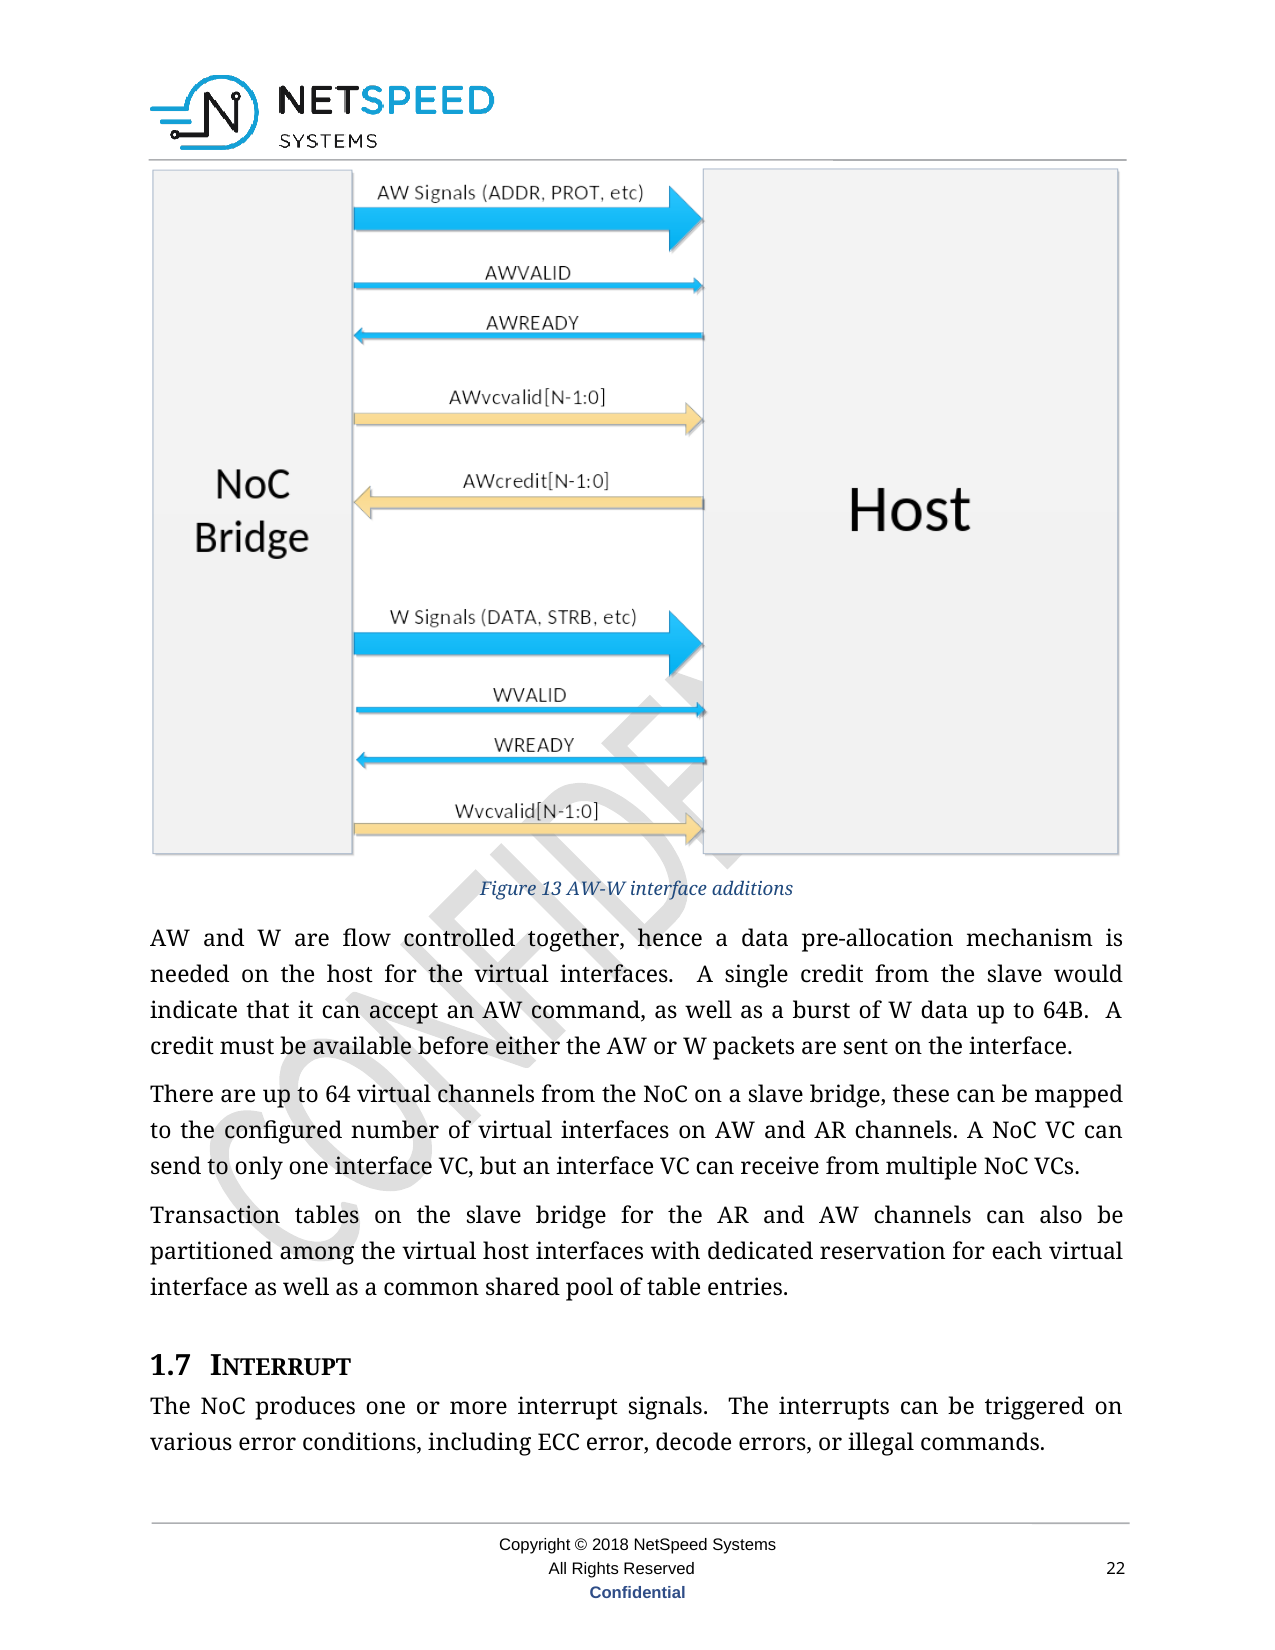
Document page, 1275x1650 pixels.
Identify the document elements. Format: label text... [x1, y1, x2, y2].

picture [150, 75, 495, 150]
text AW and W are flow controlled together, hence a data pre-allocation mechanism is needed on the host for the virtual interfaces. A single credit from the slave would indicate that it can accept an AW command, as well as a burst of W data up to 64B. A credit must be available before either the AW or W packets are sent on the interface. [150, 922, 1125, 1061]
text There are up to 64 virtual channels from the NoC on a slave bridge, these can be mapped to the configured number of virtual interfaces on AW and AR channels. A NoC VC can send to only one interface VC, but an interface VC can receive from multiple NoC VCs. [150, 1078, 1125, 1181]
text Transaction tables on the slave bridge for the AR and AW channels can also be partitioned among the virtual host interfaces with dedicated reservation for each virtual interface as well as a common shared pool of table entries. [150, 1199, 1125, 1302]
text The NoC produces one or more interrupt signals. The interrupts can be triggered on various error conditions, including ECC error, decode errors, or illegal commands. [150, 1389, 1125, 1457]
subtitle Interrupt [150, 1344, 1125, 1384]
